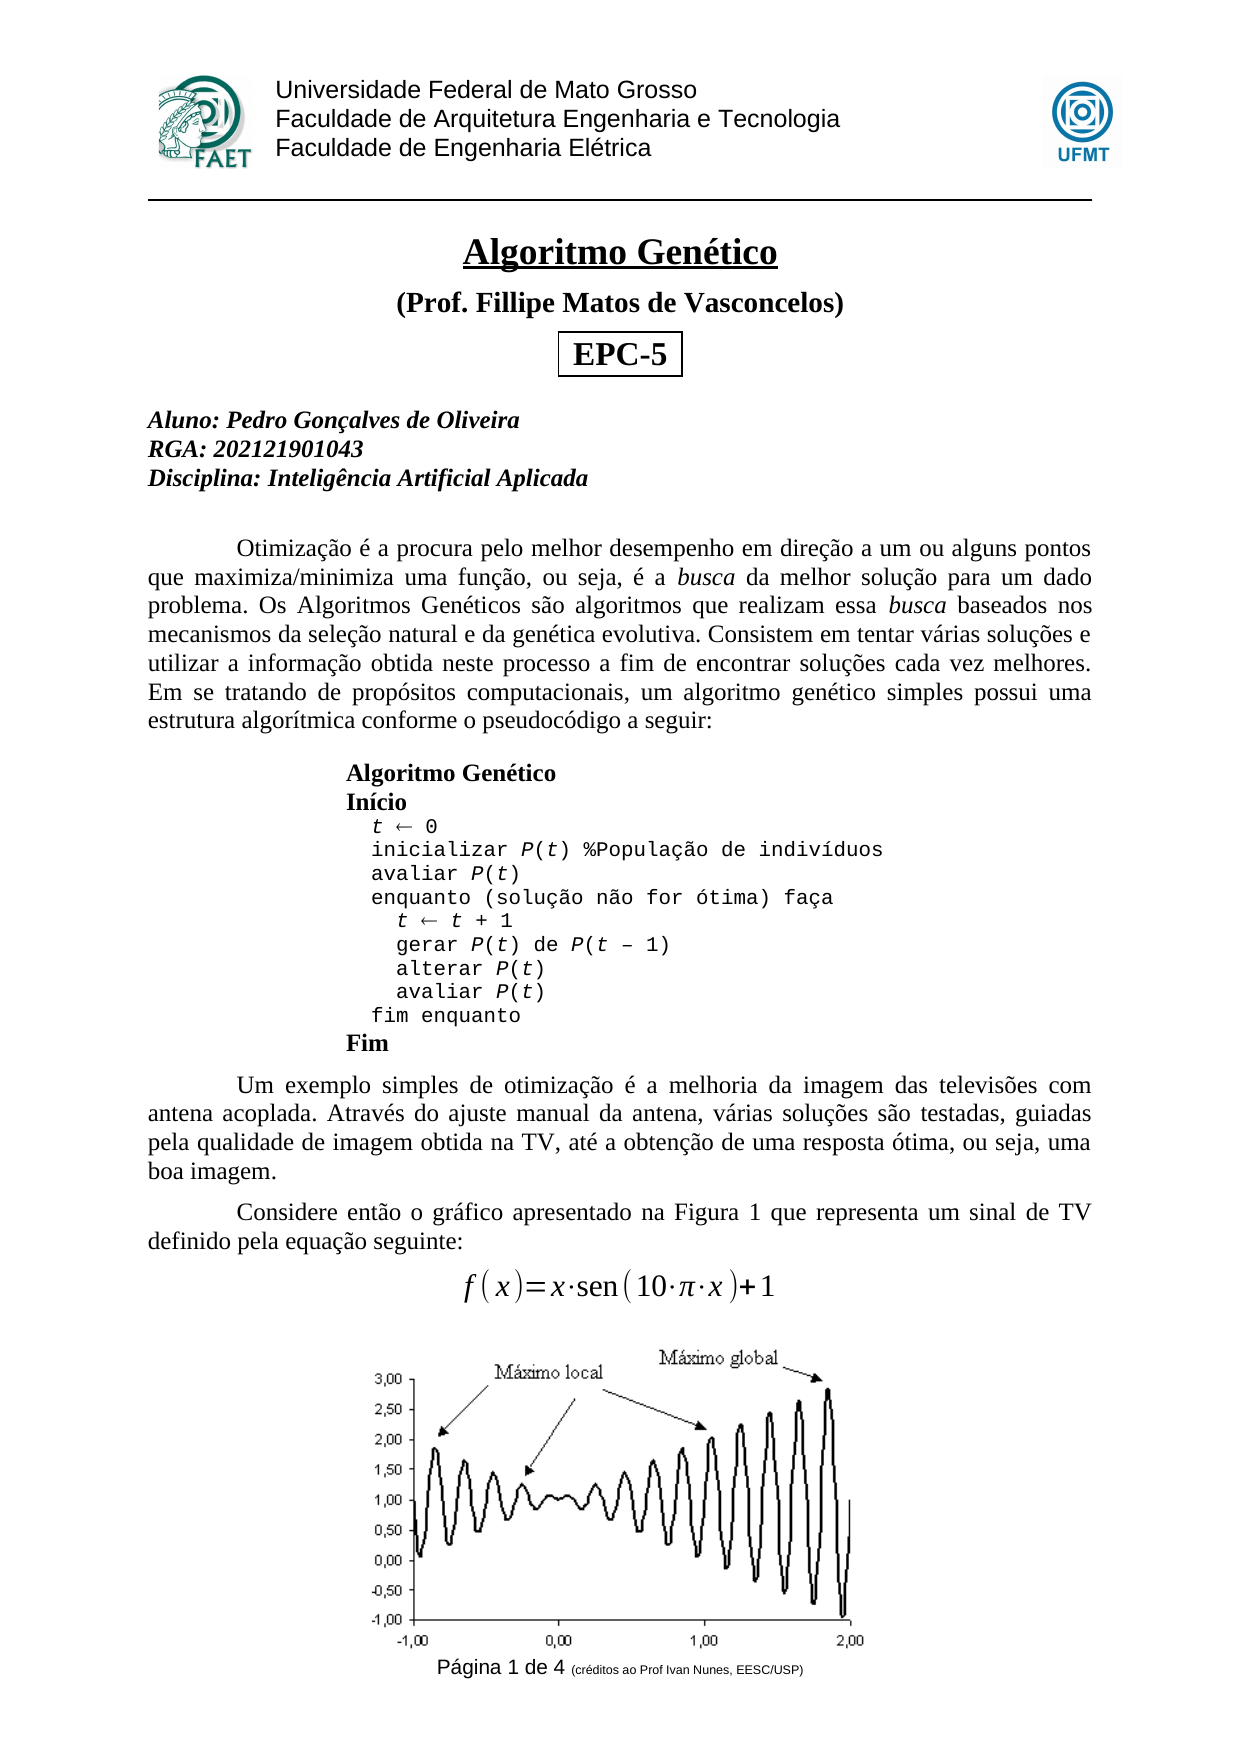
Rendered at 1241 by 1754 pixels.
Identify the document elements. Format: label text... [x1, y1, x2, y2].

table_header [148, 1346, 1093, 1655]
text RGA: 202121901043 [148, 434, 1092, 463]
picture [370, 1346, 868, 1653]
picture [158, 75, 253, 169]
table_header Algoritmo Genético Início t 0 inicializar P(t) %População de indivíduos avaliar P(t) enquanto (solução não for ótima) faça t t + 1 gerar P(t) de P(t – 1) alterar P(t) avaliar P(t) fim enquanto Fim [339, 734, 902, 1057]
text Aluno: Pedro Gonçalves de Oliveira [148, 405, 1092, 434]
text EPC-5 [559, 333, 681, 375]
picture [1042, 75, 1123, 169]
text Considere então o gráfico apresentado na Figura 1 que representa um sinal de TV definido pela equação seguinte: [148, 1197, 1092, 1255]
title Algoritmo Genético [148, 229, 1092, 272]
text Disciplina: Inteligência Artificial Aplicada [148, 463, 1092, 492]
text Um exemplo simples de otimização é a melhoria da imagem das televisões com antena acoplada. Através do ajuste manual da antena, várias soluções são testadas, guiadas pela qualidade de imagem obtida na TV, até a obtenção de uma resposta ótima, ou seja, uma boa imagem. [148, 1070, 1092, 1185]
text Otimização é a procura pelo melhor desempenho em direção a um ou alguns pontos que maximiza/minimiza uma função, ou seja, é a busca da melhor solução para um dado problema. Os Algoritmos Genéticos são algoritmos que realizam essa busca baseados nos mecanismos da seleção natural e da genética evolutiva. Consistem em tentar várias soluções e utilizar a informação obtida neste processo a fim de encontrar soluções cada vez melhores. Em se tratando de propósitos computacionais, um algoritmo genético simples possui uma estrutura algorítmica conforme o pseudocódigo a seguir: [148, 533, 1092, 734]
title (Prof. Fillipe Matos de Vasconcelos) [148, 285, 1092, 318]
